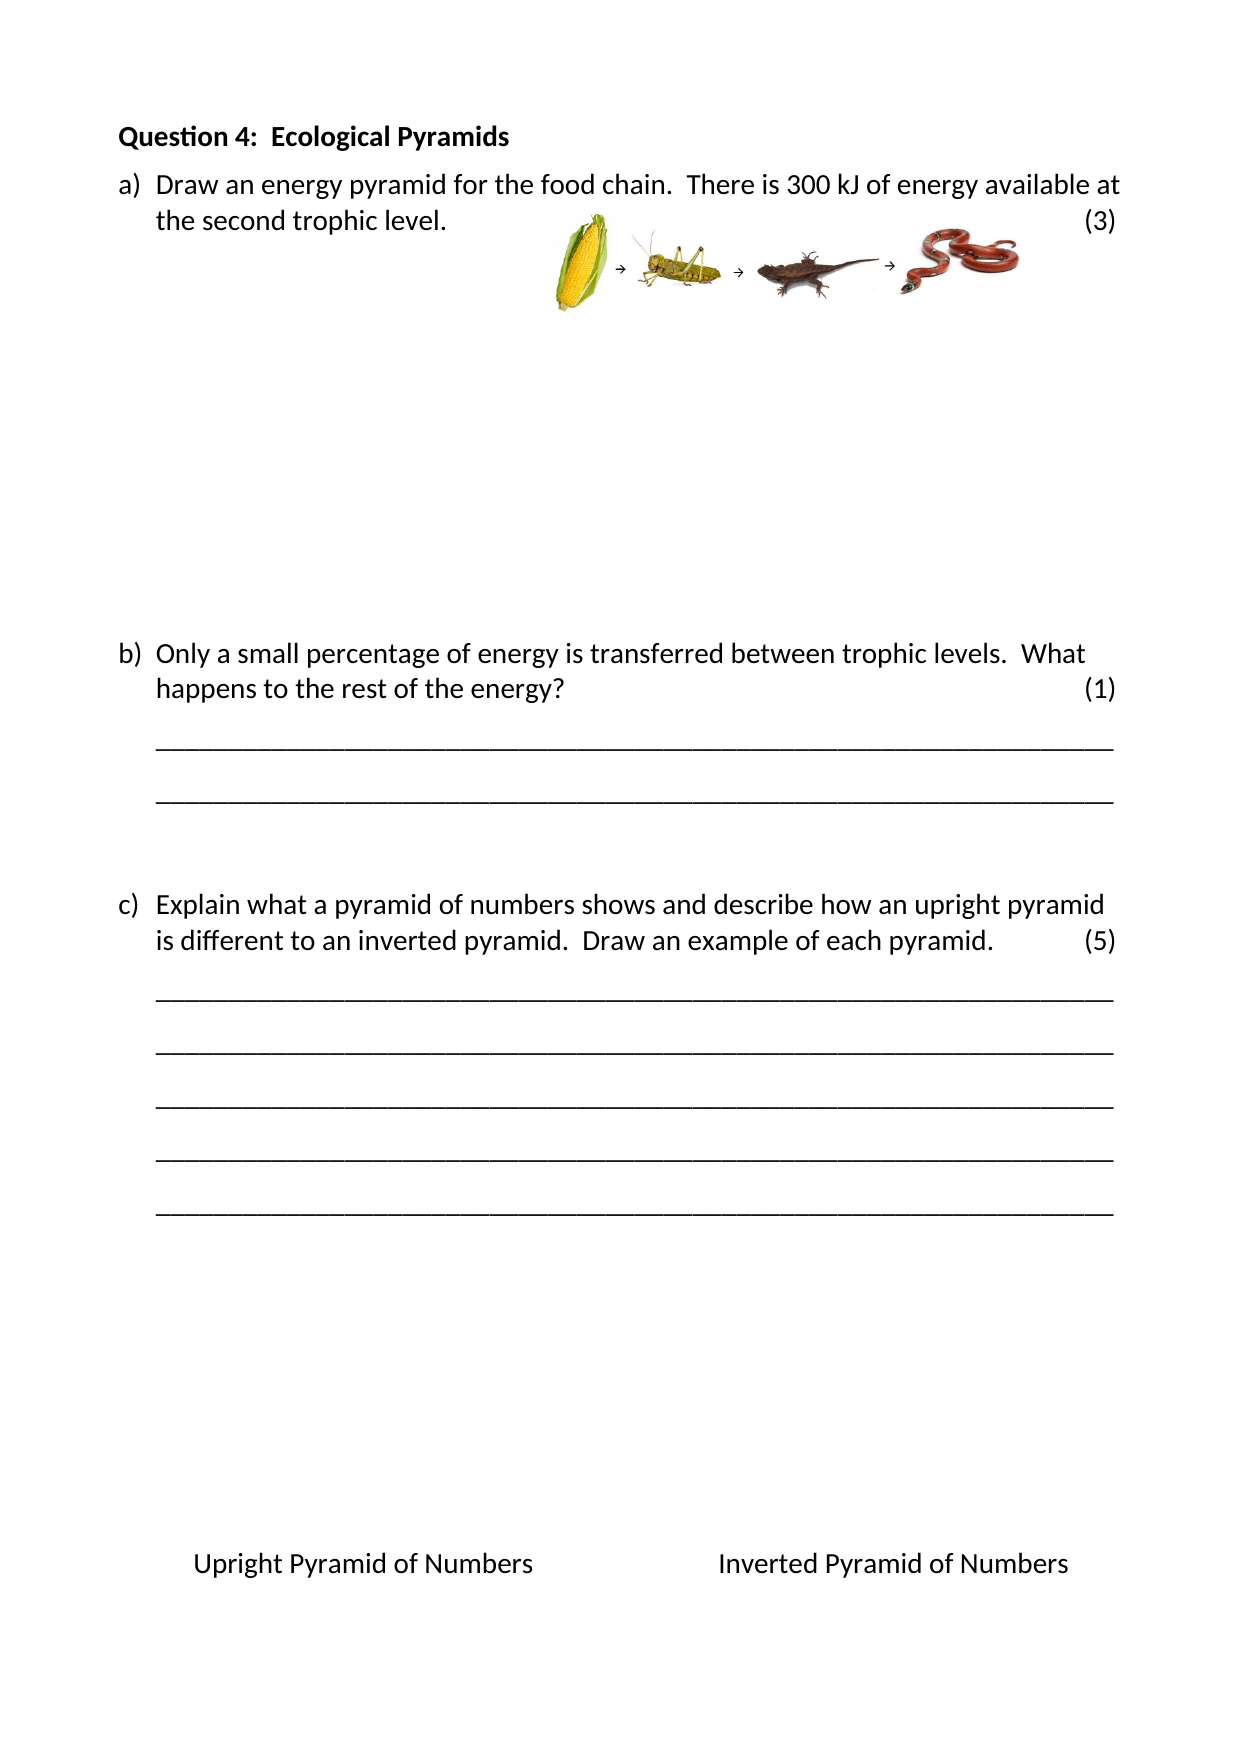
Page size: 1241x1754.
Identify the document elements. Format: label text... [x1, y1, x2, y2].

list Only a small percentage of energy is transferred between trophic levels. What happens to the rest of the energy? (1) [118, 635, 1122, 706]
list Explain what a pyramid of numbers shows and describe how an upright pyramid is different to an inverted pyramid. Draw an example of each pyramid. (5) [118, 886, 1122, 957]
text Question 4: Ecological Pyramids [118, 118, 1122, 154]
text Upright Pyramid of Numbers Inverted Pyramid of Numbers [118, 1545, 1122, 1581]
list Draw an energy pyramid for the food chain. There is 300 kJ of energy available at the second trophic level. (3) [118, 166, 1122, 237]
text __________________________________________________________________________________________________________________________________________________________________________________________________________________________________________________________________________________________________________________________________________ [156, 970, 1122, 1219]
picture [553, 214, 1027, 314]
text ____________________________________________________________________________________________________________________________________ [156, 719, 1122, 808]
